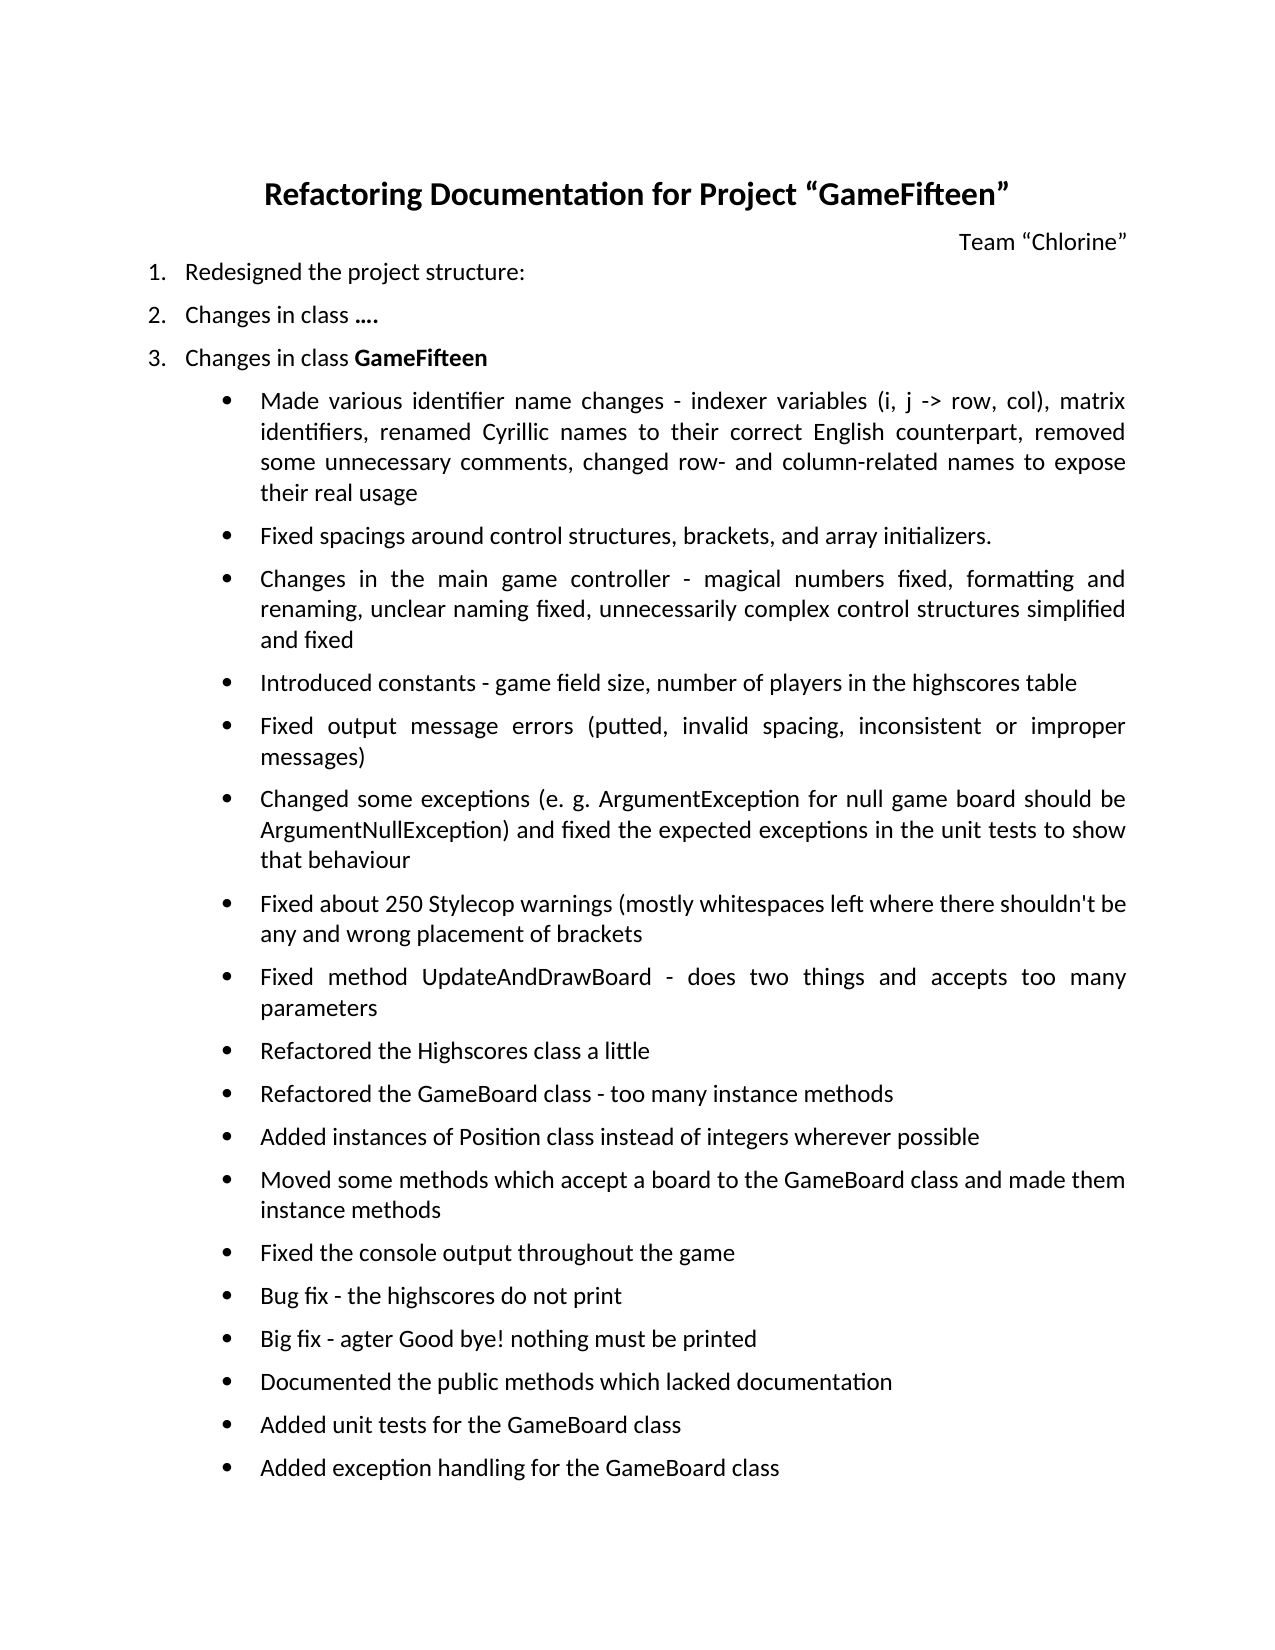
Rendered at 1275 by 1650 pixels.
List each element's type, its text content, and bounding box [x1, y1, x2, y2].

subtitle Refactoring Documentation for Project “GameFifteen” [148, 173, 1127, 213]
list Fixed spacings around control structures, brackets, and array initializers. [223, 520, 1127, 551]
list Changes in class …. [148, 299, 1127, 330]
list Refactored the Highscores class a little [223, 1035, 1127, 1065]
list Documented the public methods which lacked documentation [223, 1366, 1127, 1397]
list Changes in the main game controller - magical numbers fixed, formatting and renaming, unclear naming fixed, unnecessarily complex control structures simplified and fixed [223, 563, 1127, 654]
list Fixed method UpdateAndDrawBoard - does two things and accepts too many parameters [223, 961, 1127, 1022]
list Fixed the console output throughout the game [223, 1237, 1127, 1268]
list Added unit tests for the GameBoard class [223, 1409, 1127, 1440]
list Introduced constants - game field size, number of players in the highscores table [223, 667, 1127, 698]
list Added instances of Position class instead of integers wherever possible [223, 1121, 1127, 1151]
list Bug fix - the highscores do not print [223, 1280, 1127, 1311]
list Changes in class GameFifteen [148, 342, 1127, 373]
list Fixed output message errors (putted, invalid spacing, inconsistent or improper messages) [223, 710, 1127, 771]
list Made various identifier name changes - indexer variables (i, j -> row, col), matrix identifiers, renamed Cyrillic names to their correct English counterpart, removed some unnecessary comments, changed row- and column-related names to expose their real usage [223, 385, 1127, 507]
list Moved some methods which accept a board to the GameBoard class and made them instance methods [223, 1164, 1127, 1225]
list Refactored the GameBoard class - too many instance methods [223, 1078, 1127, 1108]
list Added exception handling for the GameBoard class [223, 1452, 1127, 1483]
list Redesigned the project structure: [148, 256, 1127, 287]
list Big fix - agter Good bye! nothing must be printed [223, 1323, 1127, 1354]
text Team “Chlorine” [148, 226, 1127, 256]
list Changed some exceptions (e. g. ArgumentException for null game board should be ArgumentNullException) and fixed the expected exceptions in the unit tests to show that behaviour [223, 784, 1127, 875]
list Fixed about 250 Stylecop warnings (mostly whitespaces left where there shouldn't be any and wrong placement of brackets [223, 888, 1127, 949]
